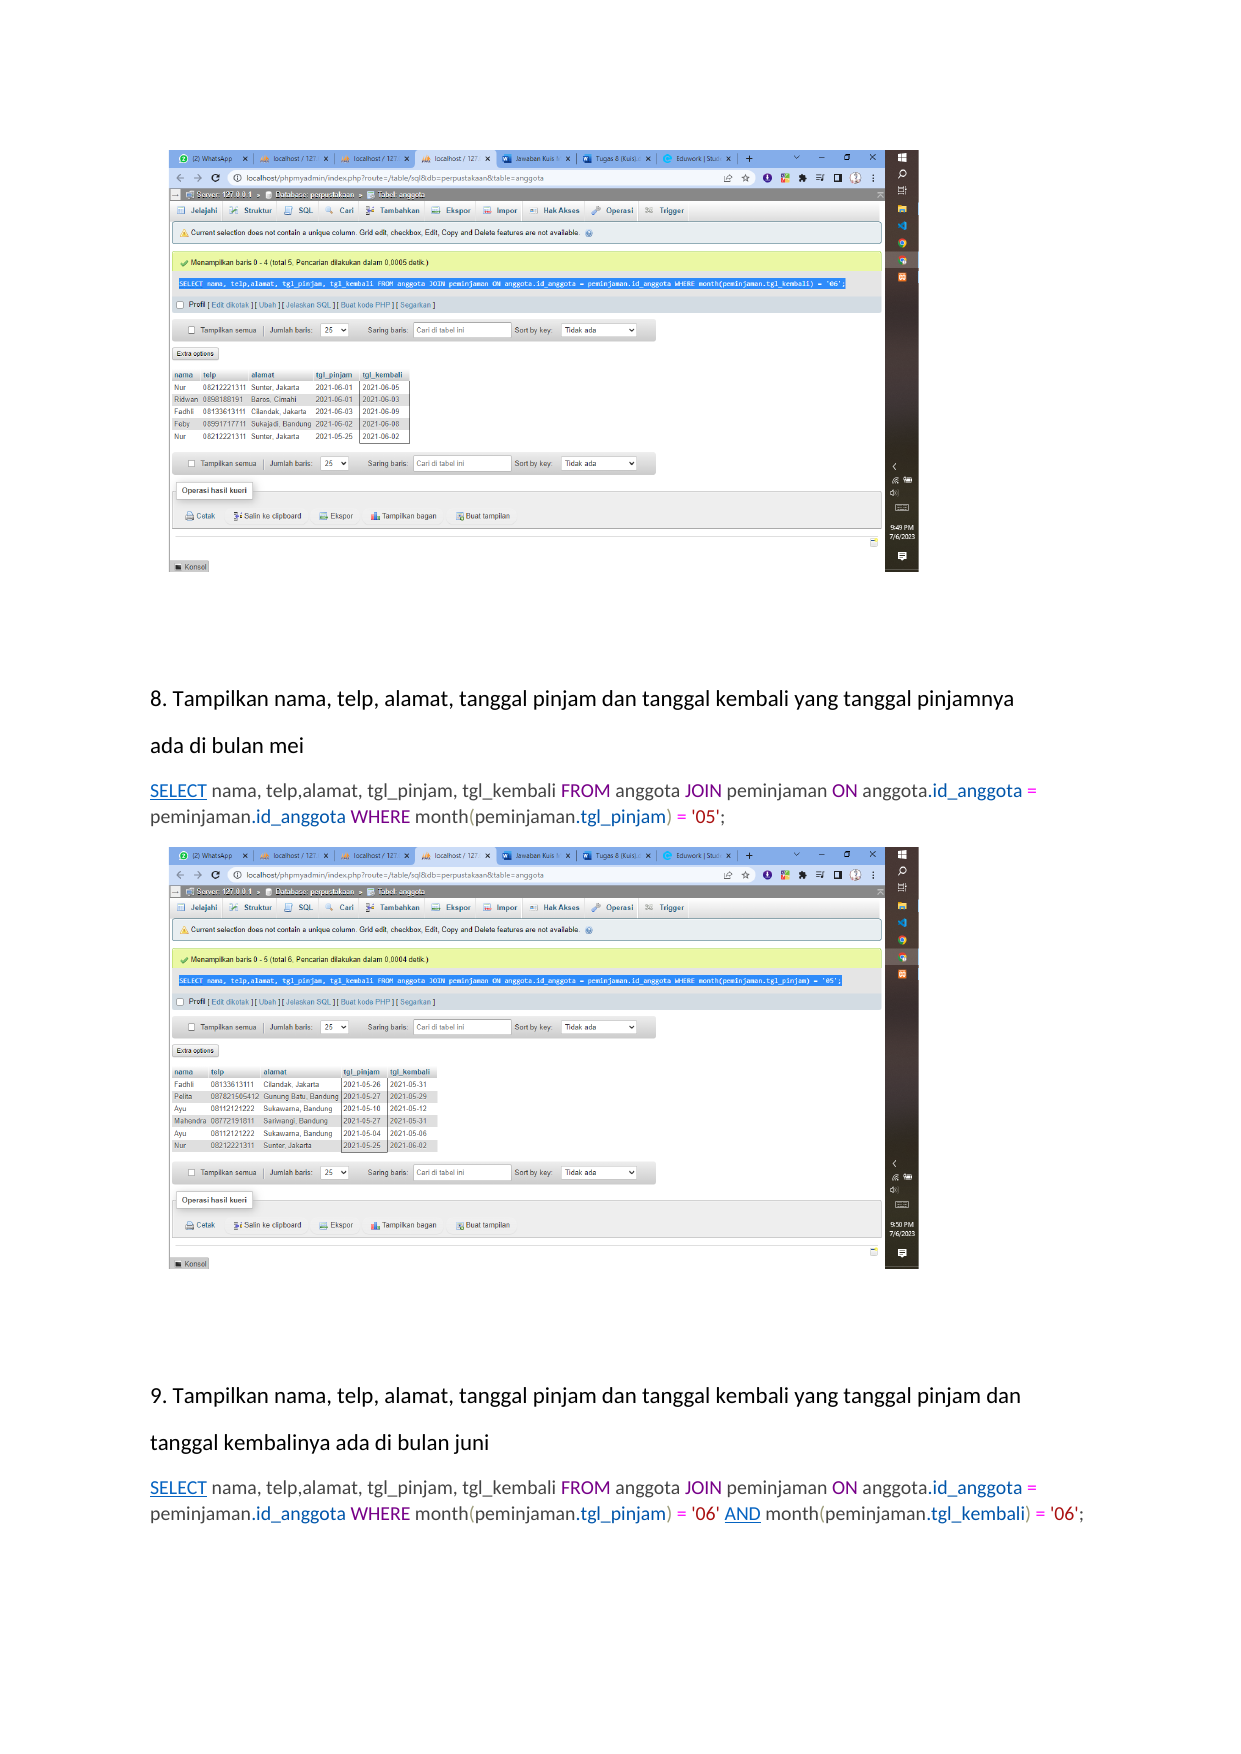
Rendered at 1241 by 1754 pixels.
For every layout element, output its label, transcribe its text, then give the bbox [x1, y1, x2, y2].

text SELECT nama, telp,alamat, tgl_pinjam, tgl_kembali FROM anggota JOIN peminjaman ON anggota.id_anggota = peminjaman.id_anggota WHERE month(peminjaman.tgl_pinjam) = '06' AND month(peminjaman.tgl_kembali) = '06'; [150, 1475, 1090, 1525]
text tanggal kembalinya ada di bulan juni [150, 1428, 1090, 1456]
text 8. Tampilkan nama, telp, alamat, tanggal pinjam dan tanggal kembali yang tanggal pinjamnya [150, 684, 1090, 712]
text 9. Tampilkan nama, telp, alamat, tanggal pinjam dan tanggal kembali yang tanggal pinjam dan [150, 1381, 1090, 1409]
text ada di bulan mei [150, 731, 1090, 759]
text SELECT nama, telp,alamat, tgl_pinjam, tgl_kembali FROM anggota JOIN peminjaman ON anggota.id_anggota = peminjaman.id_anggota WHERE month(peminjaman.tgl_pinjam) = '05'; [150, 778, 1090, 828]
